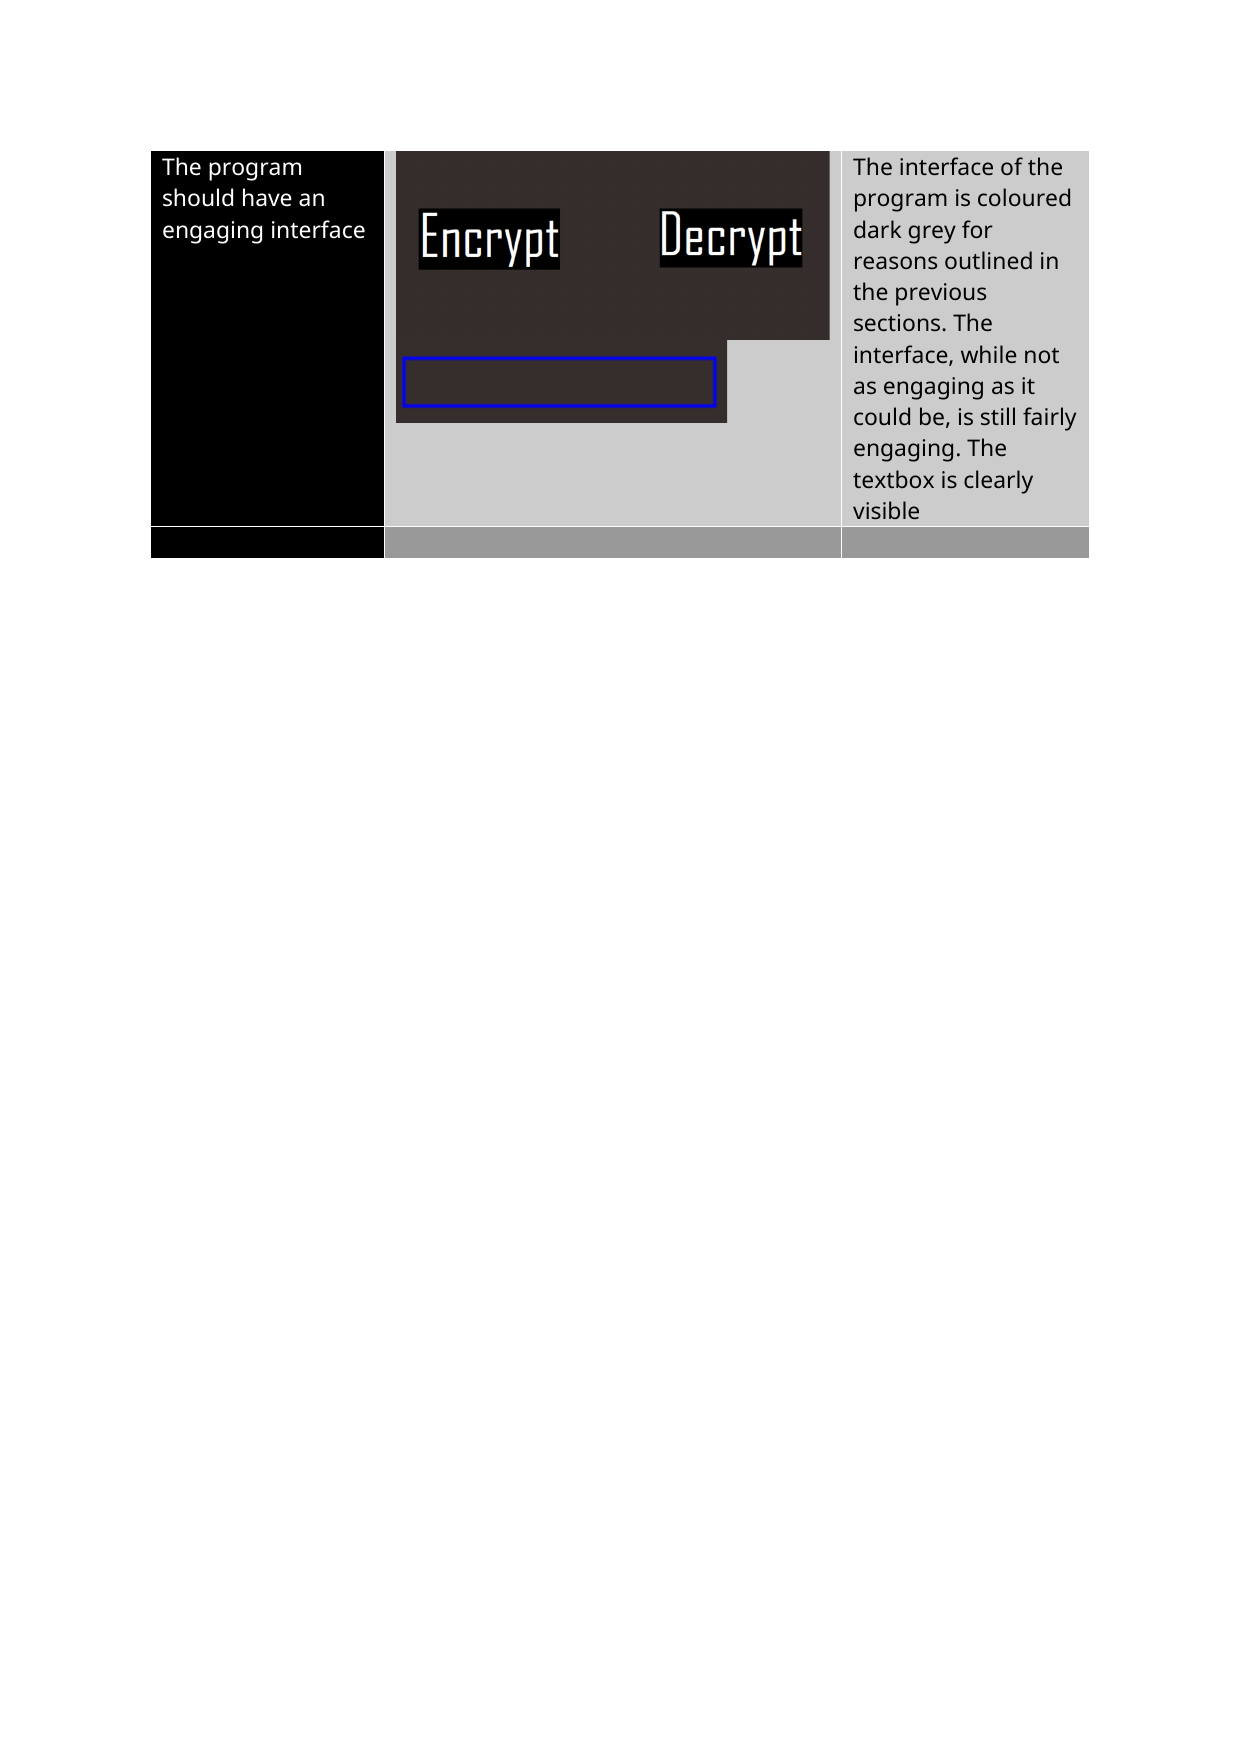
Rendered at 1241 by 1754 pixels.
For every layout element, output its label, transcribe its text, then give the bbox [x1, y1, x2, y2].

table_cell The interface of the program is coloured dark grey for reasons outlined in the previous sections. The interface, while not as engaging as it could be, is still fairly engaging. The textbox is clearly visible [842, 151, 1089, 526]
table_cell The program should have an engaging interface [151, 151, 384, 526]
table_cell [842, 527, 1089, 558]
table_cell [385, 151, 841, 526]
picture [396, 151, 830, 423]
table_cell [385, 527, 841, 558]
table_cell [151, 527, 384, 558]
